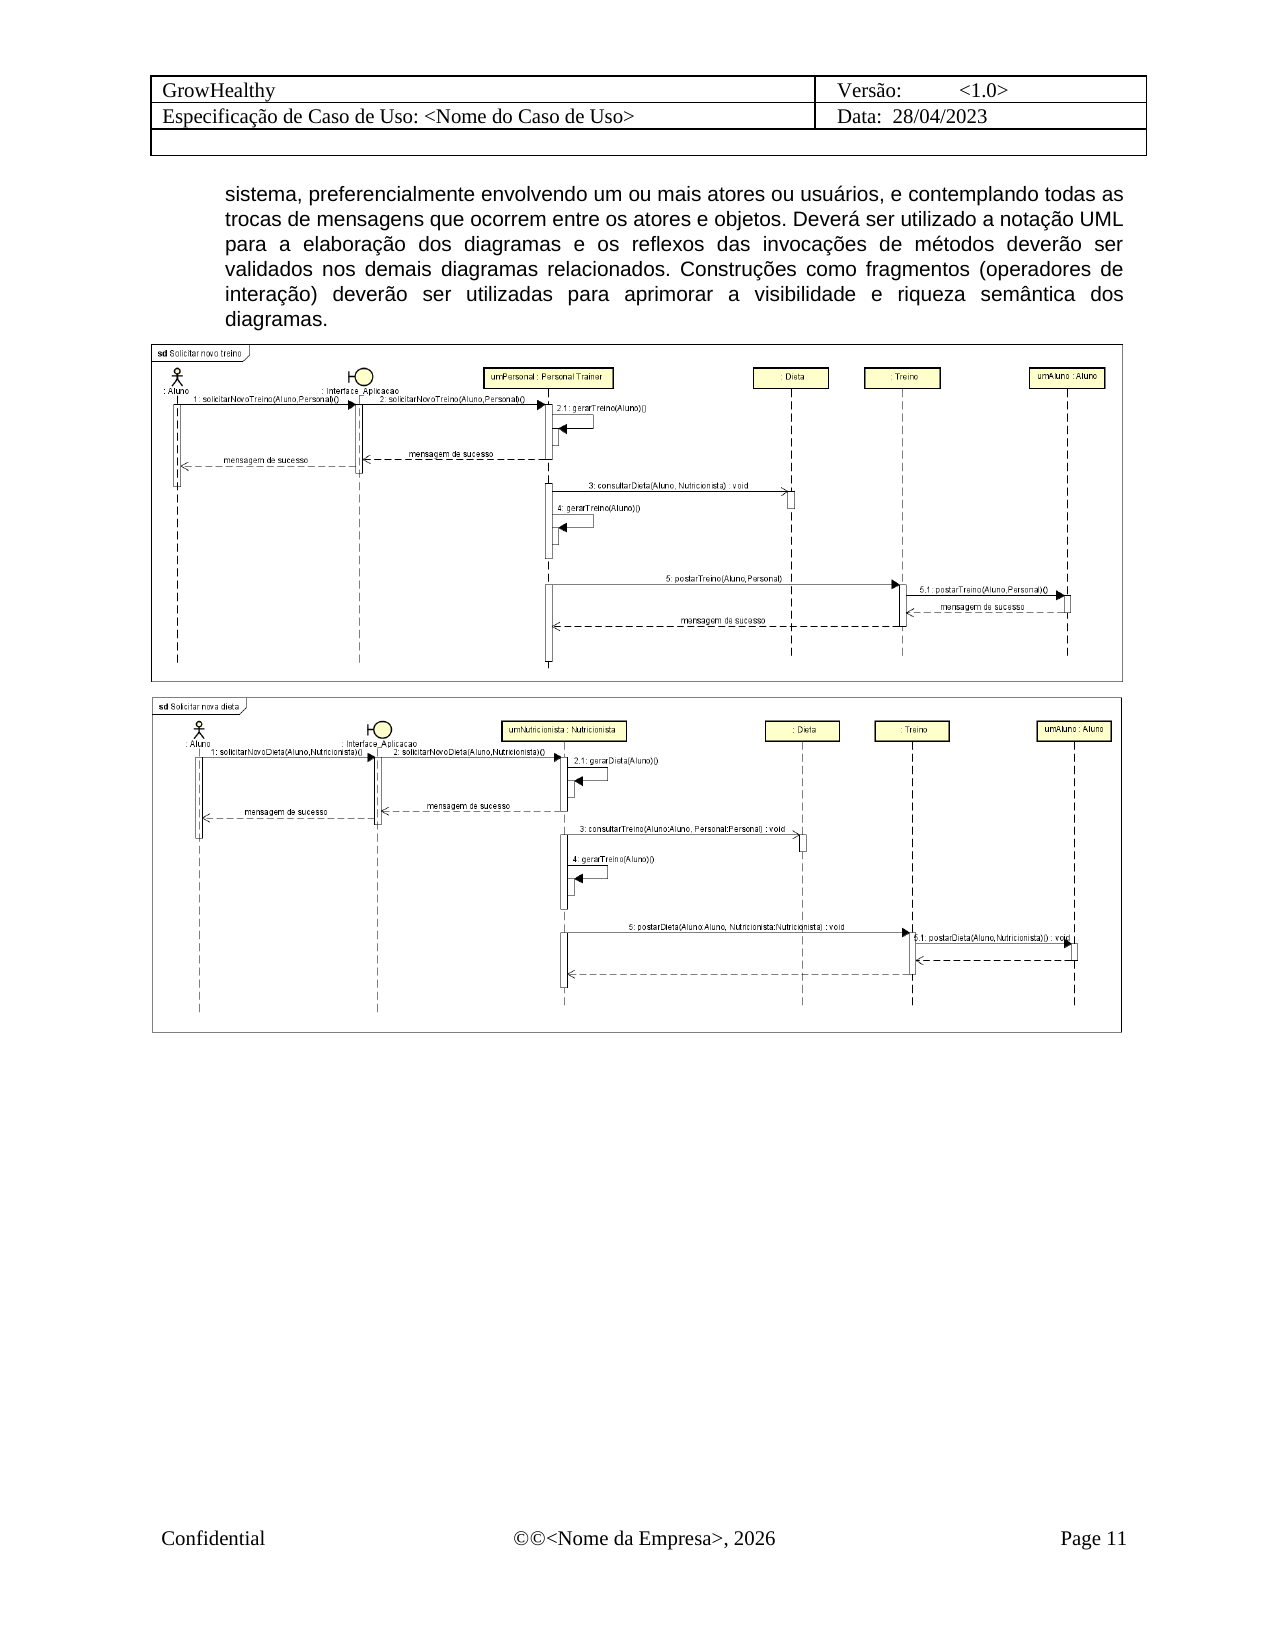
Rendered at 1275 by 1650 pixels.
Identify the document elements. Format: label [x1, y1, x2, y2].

picture [150, 695, 1125, 1035]
text [225, 181, 1125, 331]
picture [150, 343, 1125, 684]
